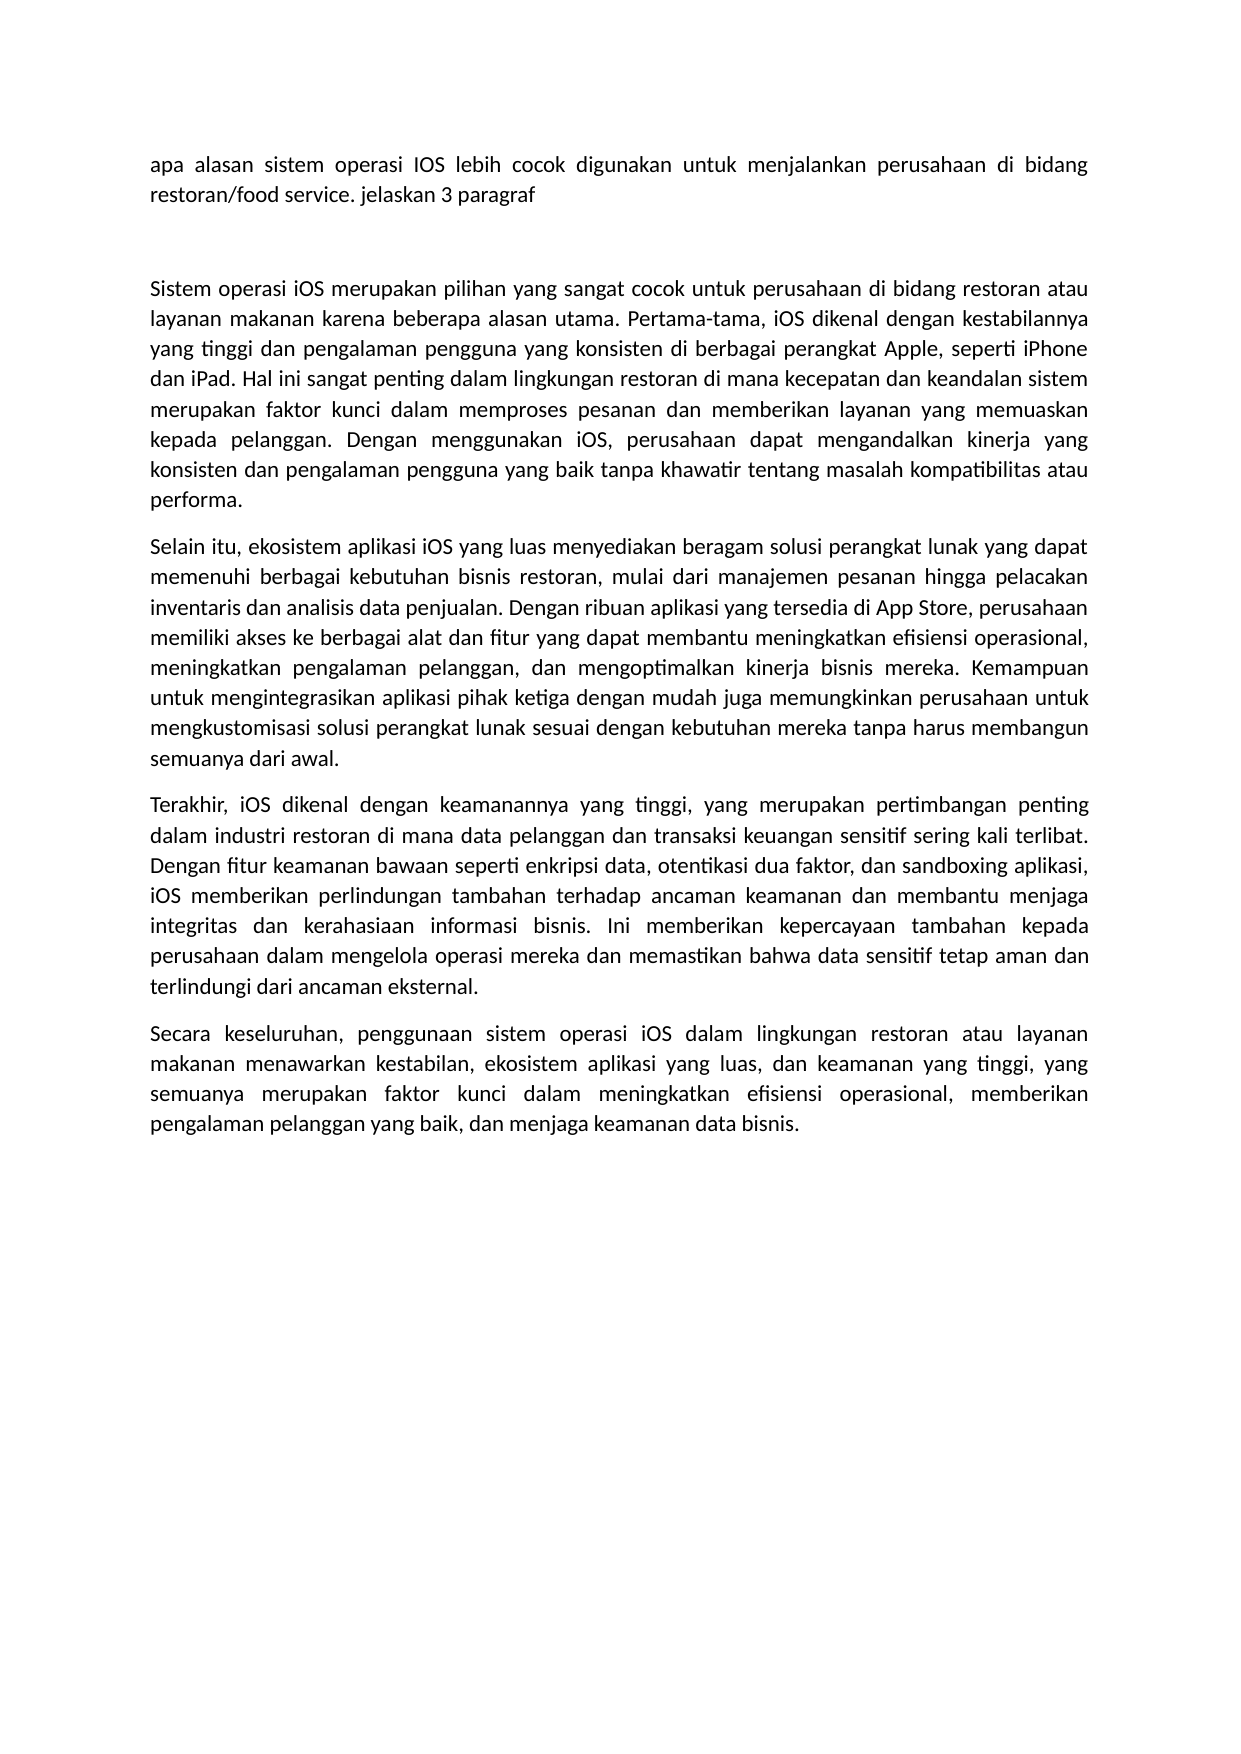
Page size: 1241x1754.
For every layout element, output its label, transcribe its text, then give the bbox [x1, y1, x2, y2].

text Selain itu, ekosistem aplikasi iOS yang luas menyediakan beragam solusi perangkat lunak yang dapat memenuhi berbagai kebutuhan bisnis restoran, mulai dari manajemen pesanan hingga pelacakan inventaris dan analisis data penjualan. Dengan ribuan aplikasi yang tersedia di App Store, perusahaan memiliki akses ke berbagai alat dan fitur yang dapat membantu meningkatkan efisiensi operasional, meningkatkan pengalaman pelanggan, dan mengoptimalkan kinerja bisnis mereka. Kemampuan untuk mengintegrasikan aplikasi pihak ketiga dengan mudah juga memungkinkan perusahaan untuk mengkustomisasi solusi perangkat lunak sesuai dengan kebutuhan mereka tanpa harus membangun semuanya dari awal. [150, 532, 1090, 772]
text Sistem operasi iOS merupakan pilihan yang sangat cocok untuk perusahaan di bidang restoran atau layanan makanan karena beberapa alasan utama. Pertama-tama, iOS dikenal dengan kestabilannya yang tinggi dan pengalaman pengguna yang konsisten di berbagai perangkat Apple, seperti iPhone dan iPad. Hal ini sangat penting dalam lingkungan restoran di mana kecepatan dan keandalan sistem merupakan faktor kunci dalam memproses pesanan dan memberikan layanan yang memuaskan kepada pelanggan. Dengan menggunakan iOS, perusahaan dapat mengandalkan kinerja yang konsisten dan pengalaman pengguna yang baik tanpa khawatir tentang masalah kompatibilitas atau performa. [150, 274, 1090, 513]
text apa alasan sistem operasi IOS lebih cocok digunakan untuk menjalankan perusahaan di bidang restoran/food service. jelaskan 3 paragraf [150, 150, 1090, 208]
text Terakhir, iOS dikenal dengan keamanannya yang tinggi, yang merupakan pertimbangan penting dalam industri restoran di mana data pelanggan dan transaksi keuangan sensitif sering kali terlibat. Dengan fitur keamanan bawaan seperti enkripsi data, otentikasi dua faktor, dan sandboxing aplikasi, iOS memberikan perlindungan tambahan terhadap ancaman keamanan dan membantu menjaga integritas dan kerahasiaan informasi bisnis. Ini memberikan kepercayaan tambahan kepada perusahaan dalam mengelola operasi mereka dan memastikan bahwa data sensitif tetap aman dan terlindungi dari ancaman eksternal. [150, 791, 1090, 1000]
text Secara keseluruhan, penggunaan sistem operasi iOS dalam lingkungan restoran atau layanan makanan menawarkan kestabilan, ekosistem aplikasi yang luas, dan keamanan yang tinggi, yang semuanya merupakan faktor kunci dalam meningkatkan efisiensi operasional, memberikan pengalaman pelanggan yang baik, dan menjaga keamanan data bisnis. [150, 1019, 1090, 1137]
